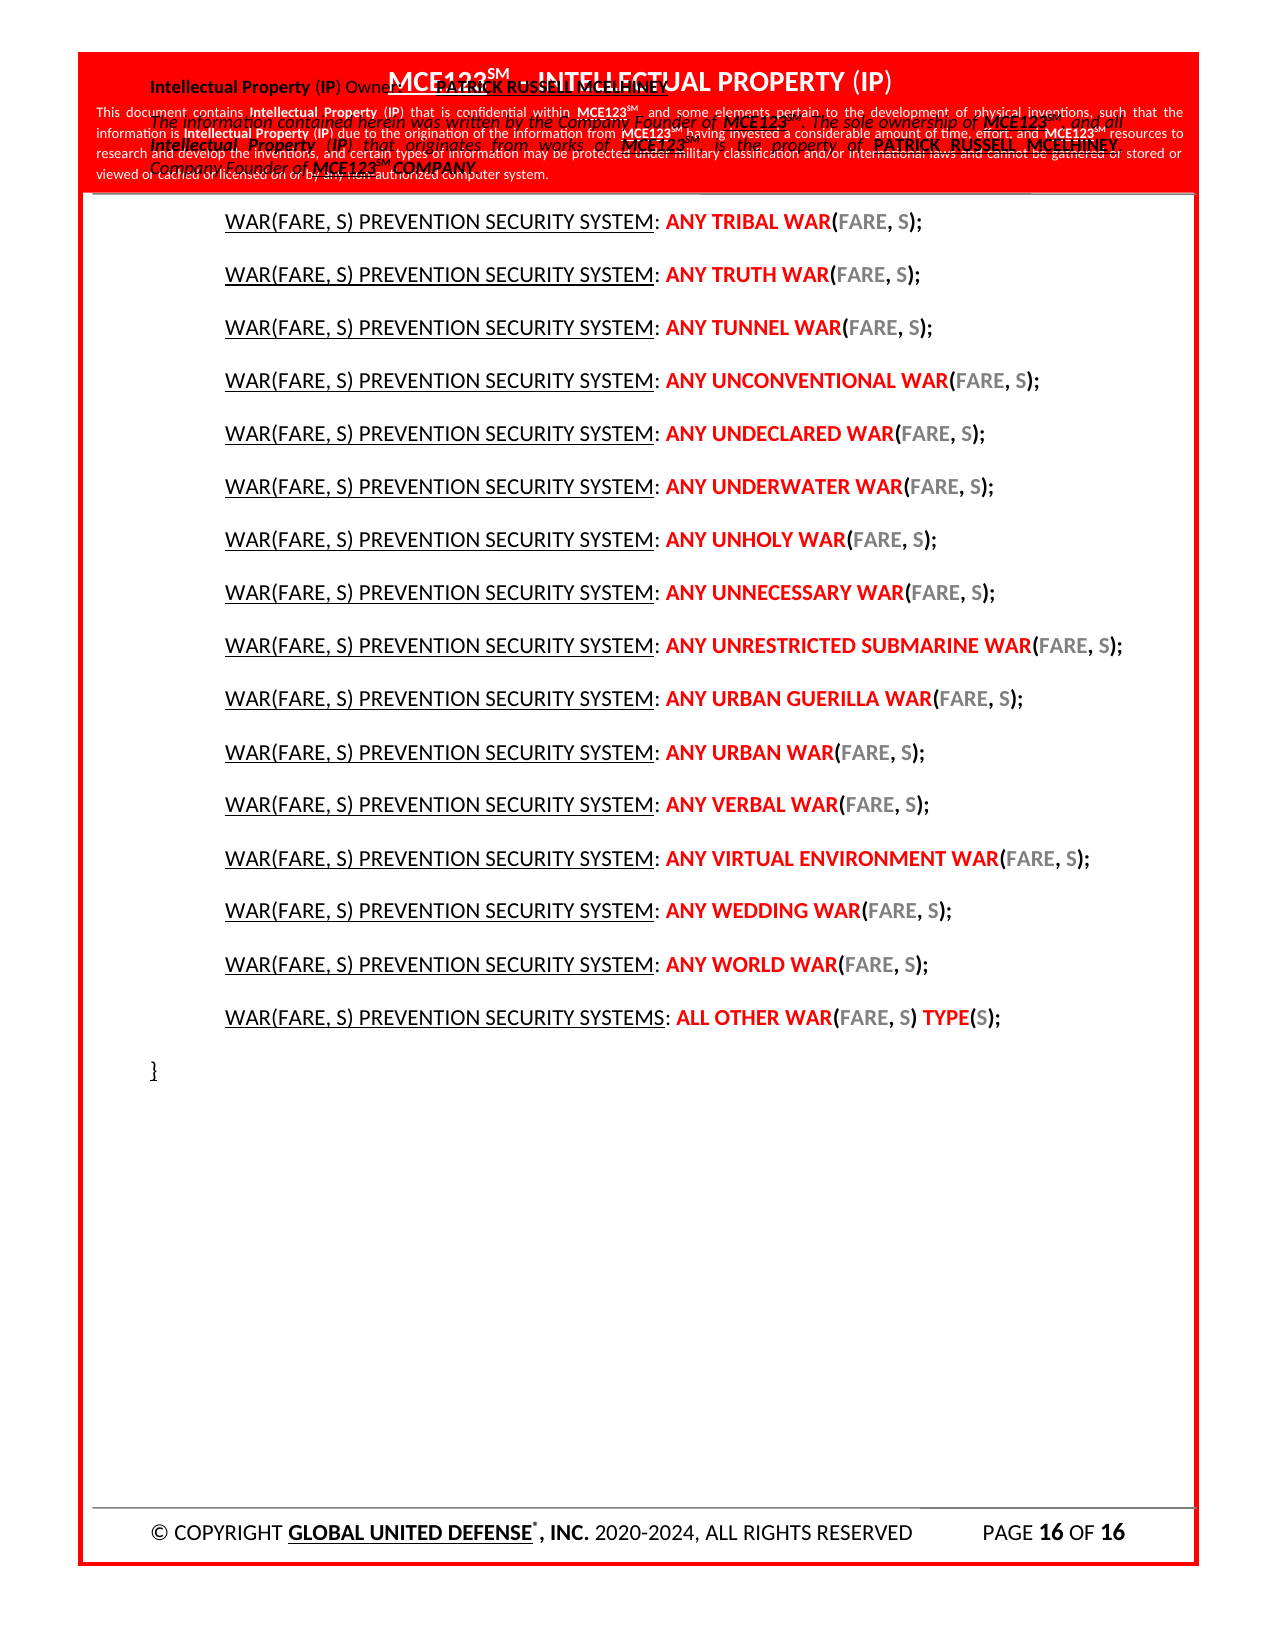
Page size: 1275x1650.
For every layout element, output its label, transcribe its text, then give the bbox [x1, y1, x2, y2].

text WAR(FARE, S) PREVENTION SECURITY SYSTEM: ANY URBAN WAR(FARE, S); [225, 738, 1125, 766]
text WAR(FARE, S) PREVENTION SECURITY SYSTEM: ANY UNRESTRICTED SUBMARINE WAR(FARE, S); [225, 632, 1125, 659]
text WAR(FARE, S) PREVENTION SECURITY SYSTEM: ANY URBAN GUERILLA WAR(FARE, S); [225, 684, 1125, 713]
text WAR(FARE, S) PREVENTION SECURITY SYSTEM: ANY TRUTH WAR(FARE, S); [225, 260, 1125, 288]
text WAR(FARE, S) PREVENTION SECURITY SYSTEMS: ALL OTHER WAR(FARE, S) TYPE(S); [225, 1003, 1125, 1031]
text WAR(FARE, S) PREVENTION SECURITY SYSTEM: ANY WORLD WAR(FARE, S); [225, 950, 1125, 978]
text } [150, 1056, 1125, 1084]
text WAR(FARE, S) PREVENTION SECURITY SYSTEM: ANY VERBAL WAR(FARE, S); [225, 791, 1125, 819]
text WAR(FARE, S) PREVENTION SECURITY SYSTEM: ANY TUNNEL WAR(FARE, S); [225, 313, 1125, 341]
text WAR(FARE, S) PREVENTION SECURITY SYSTEM: ANY UNHOLY WAR(FARE, S); [225, 526, 1125, 553]
text WAR(FARE, S) PREVENTION SECURITY SYSTEM: ANY UNDERWATER WAR(FARE, S); [225, 472, 1125, 501]
text WAR(FARE, S) PREVENTION SECURITY SYSTEM: ANY UNCONVENTIONAL WAR(FARE, S); [225, 366, 1125, 394]
text WAR(FARE, S) PREVENTION SECURITY SYSTEM: ANY UNNECESSARY WAR(FARE, S); [225, 578, 1125, 607]
text WAR(FARE, S) PREVENTION SECURITY SYSTEM: ANY UNDECLARED WAR(FARE, S); [225, 419, 1125, 447]
text WAR(FARE, S) PREVENTION SECURITY SYSTEM: ANY TRIBAL WAR(FARE, S); [225, 207, 1125, 235]
text WAR(FARE, S) PREVENTION SECURITY SYSTEM: ANY WEDDING WAR(FARE, S); [225, 897, 1125, 925]
text WAR(FARE, S) PREVENTION SECURITY SYSTEM: ANY VIRTUAL ENVIRONMENT WAR(FARE, S); [225, 844, 1125, 872]
